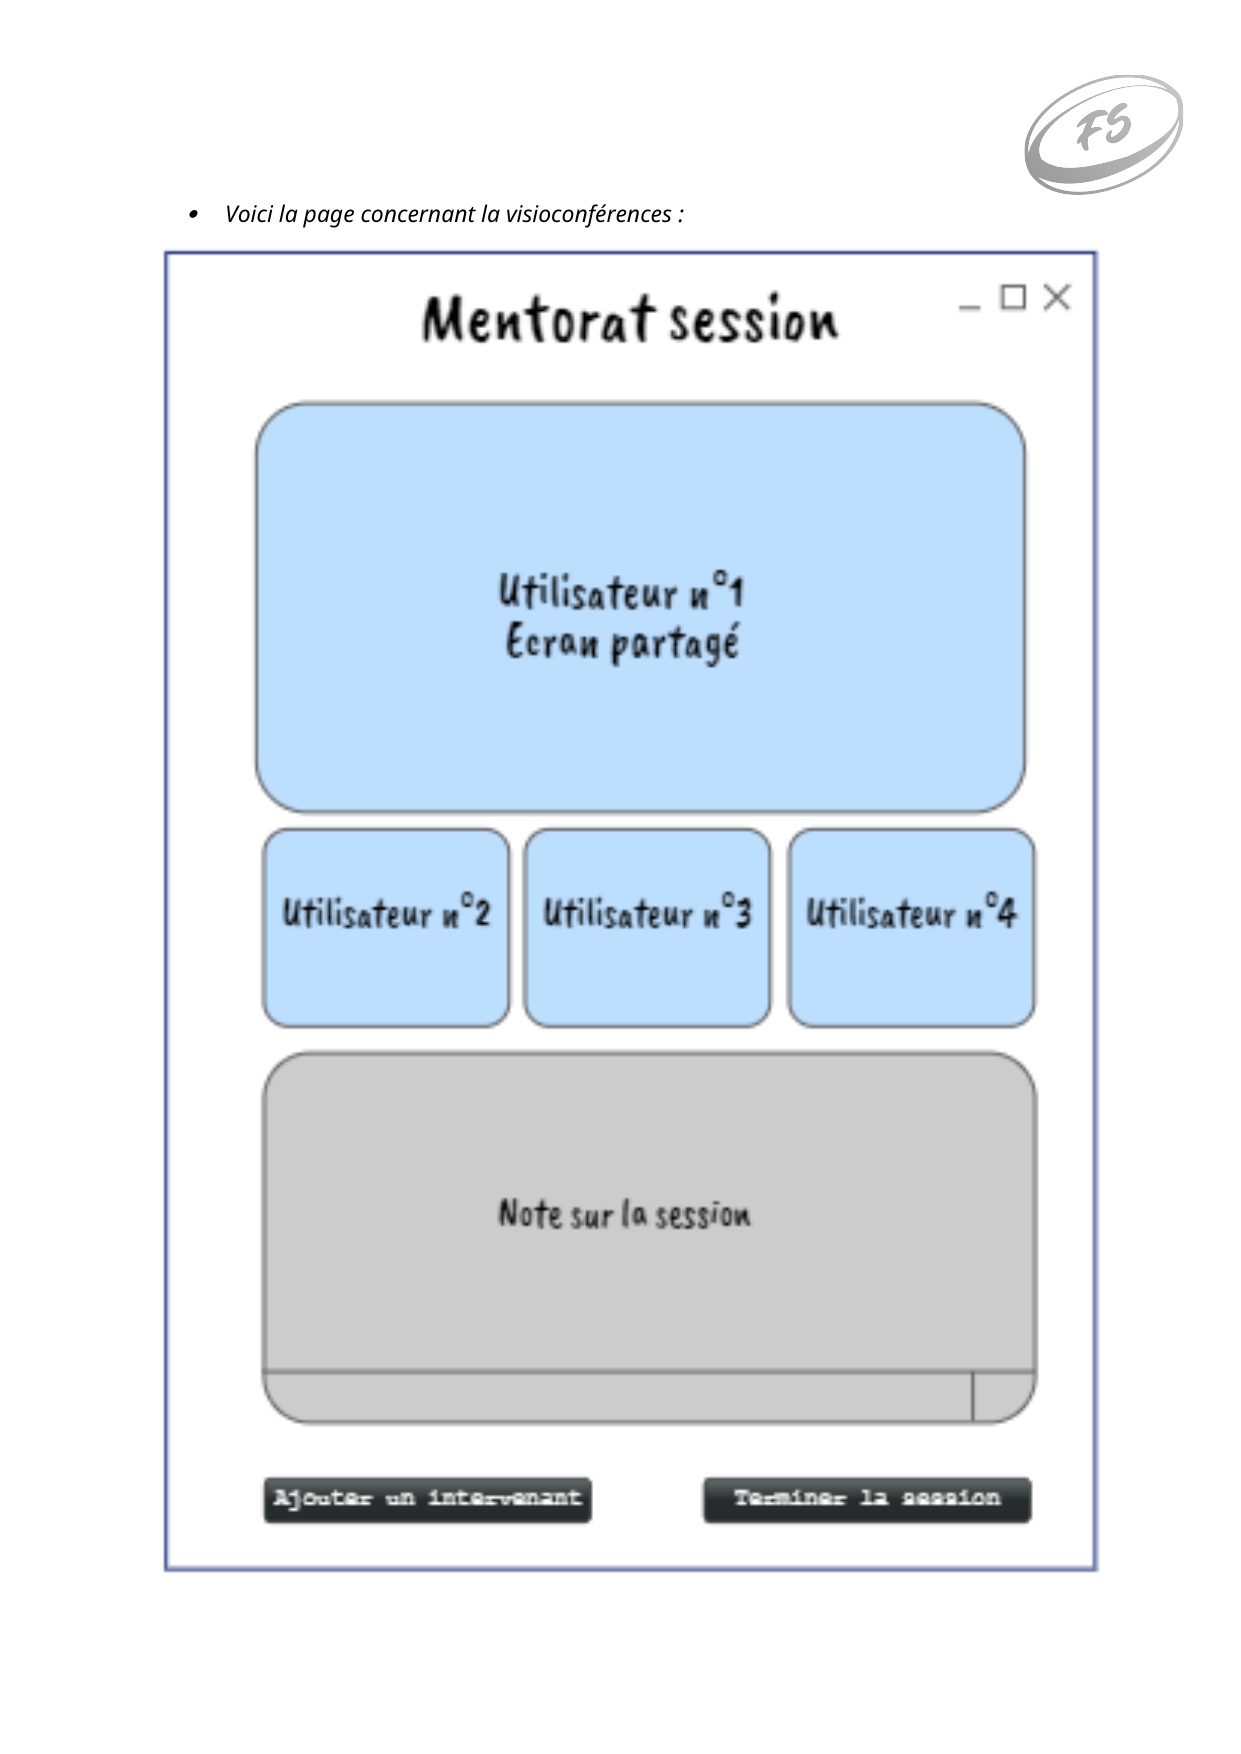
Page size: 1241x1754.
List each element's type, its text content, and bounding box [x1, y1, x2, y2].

list Voici la page concernant la visioconférences : [187, 198, 1183, 229]
picture [150, 234, 1121, 1594]
picture [1024, 75, 1184, 195]
